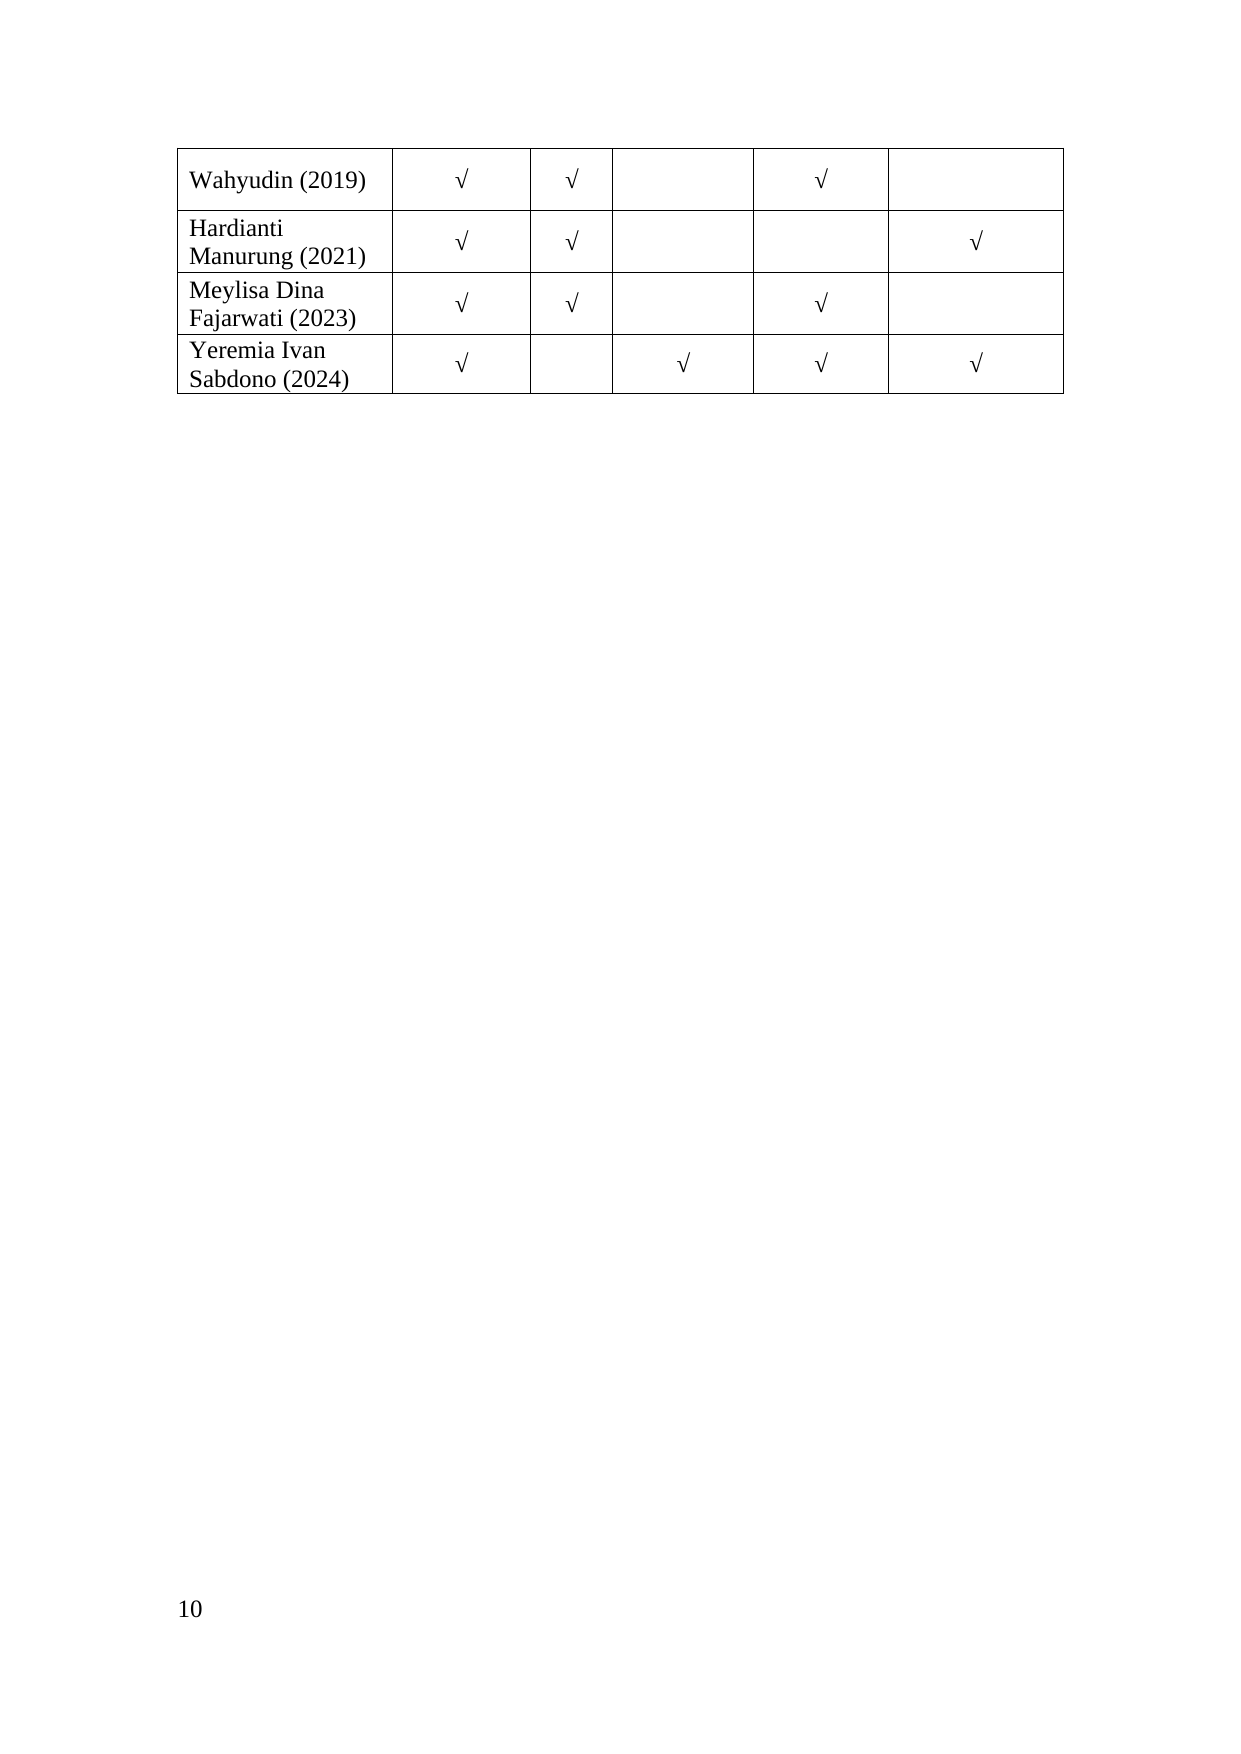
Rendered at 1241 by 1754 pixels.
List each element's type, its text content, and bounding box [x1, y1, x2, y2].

table_cell √ [613, 335, 753, 393]
table_cell √ [754, 273, 888, 334]
table_cell Wahyudin (2019) [178, 149, 392, 210]
table_cell [613, 211, 753, 272]
table_cell √ [889, 211, 1063, 272]
table_cell Meylisa Dina Fajarwati (2023) [178, 273, 392, 334]
table_cell [613, 273, 753, 334]
table_cell √ [754, 335, 888, 393]
table_cell [613, 149, 753, 210]
table_cell √ [531, 149, 612, 210]
table_cell √ [393, 335, 530, 393]
table_cell √ [393, 273, 530, 334]
table_cell [889, 149, 1063, 210]
table_cell √ [393, 211, 530, 272]
table_cell √ [531, 273, 612, 334]
table_cell [889, 273, 1063, 334]
table_cell √ [531, 211, 612, 272]
table_cell Yeremia Ivan Sabdono (2024) [178, 335, 392, 393]
table_cell [754, 211, 888, 272]
table_cell [531, 335, 612, 393]
table_cell √ [754, 149, 888, 210]
table_cell Hardianti Manurung (2021) [178, 211, 392, 272]
table_cell √ [393, 149, 530, 210]
table_cell √ [889, 335, 1063, 393]
